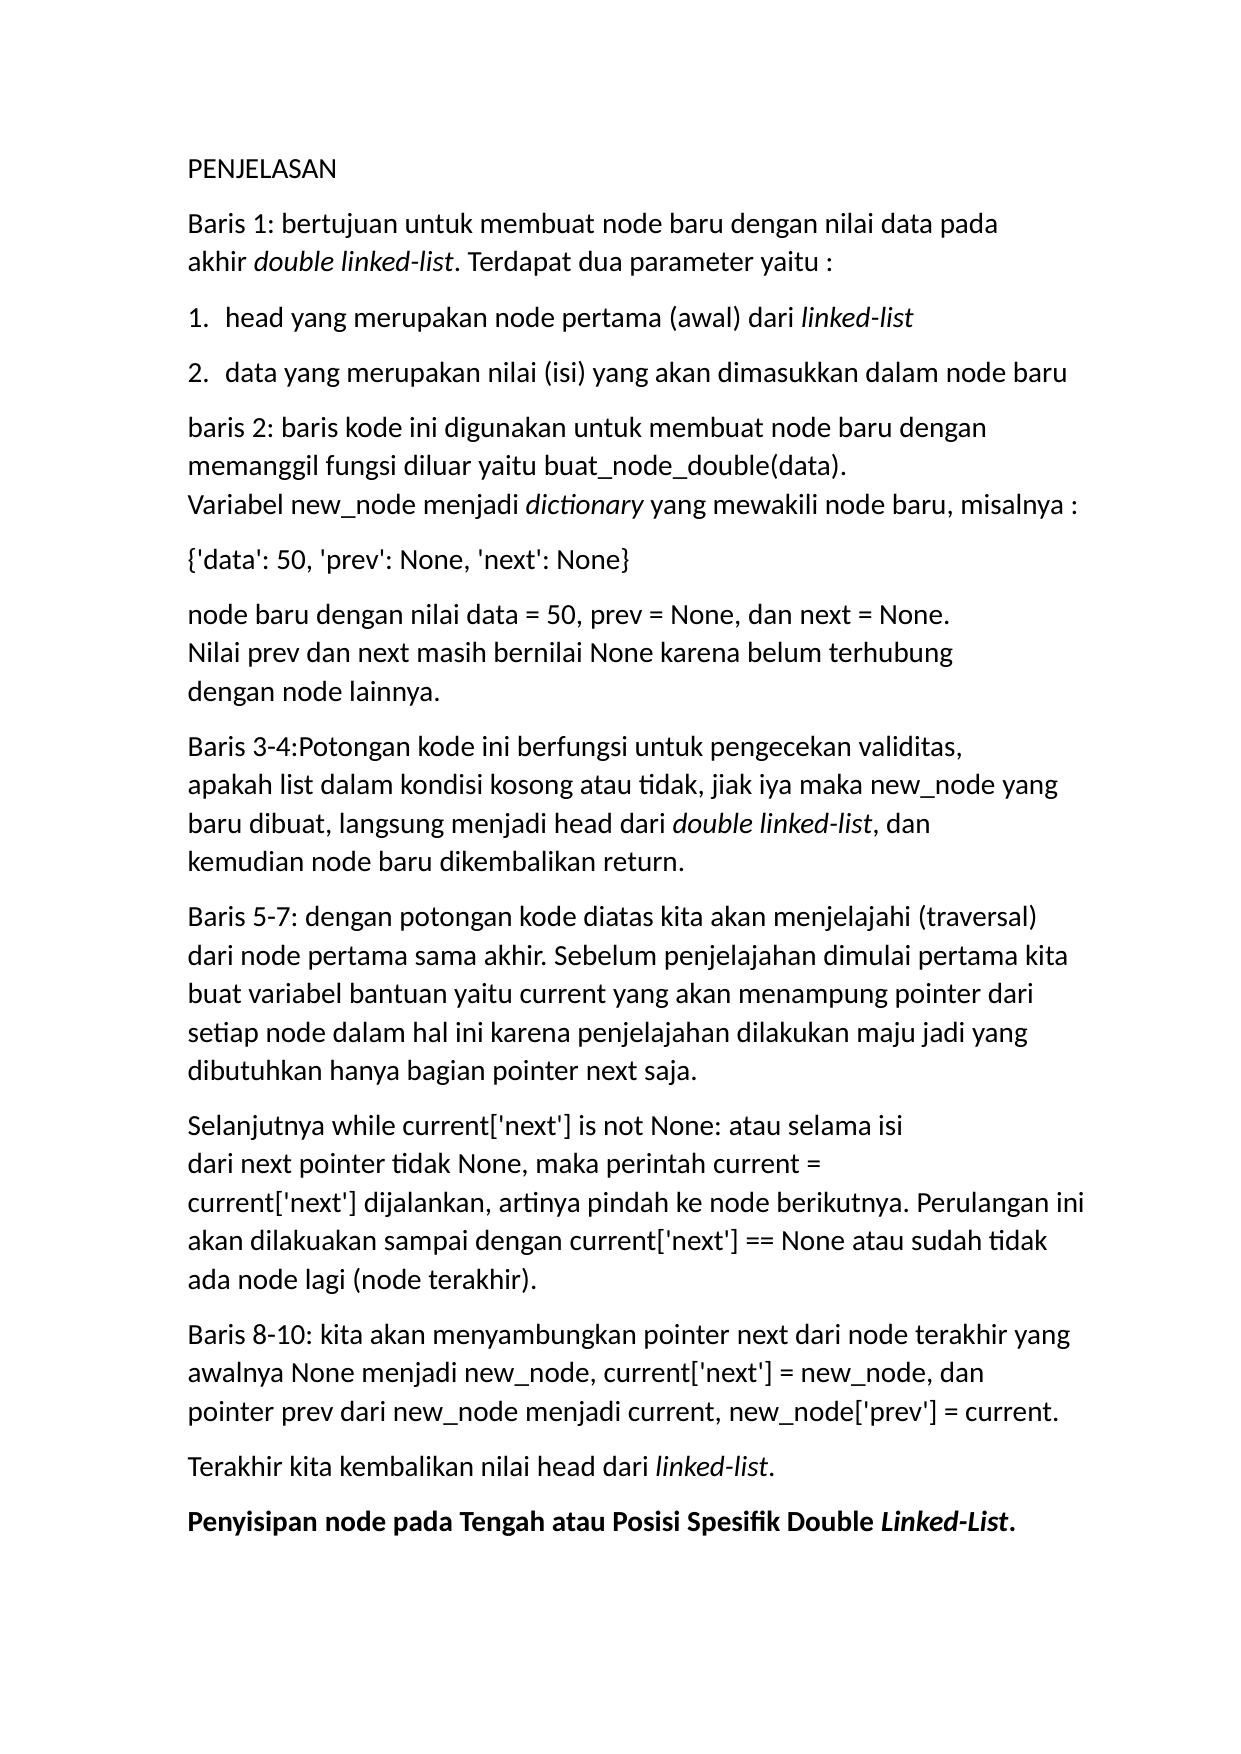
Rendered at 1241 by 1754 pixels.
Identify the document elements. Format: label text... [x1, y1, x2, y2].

text Baris 3-4:Potongan kode ini berfungsi untuk pengecekan validitas, apakah list dalam kondisi kosong atau tidak, jiak iya maka new_node yang baru dibuat, langsung menjadi head dari double linked-list, dan kemudian node baru dikembalikan return. [187, 728, 1090, 879]
text baris 2: baris kode ini digunakan untuk membuat node baru dengan memanggil fungsi diluar yaitu buat_node_double(data). Variabel new_node menjadi dictionary yang mewakili node baru, misalnya : [187, 409, 1090, 521]
text PENJELASAN [187, 150, 1090, 186]
text {'data': 50, 'prev': None, 'next': None} [187, 541, 1090, 576]
text Terakhir kita kembalikan nilai head dari linked-list. [187, 1448, 1090, 1484]
list data yang merupakan nilai (isi) yang akan dimasukkan dalam node baru [187, 354, 1090, 389]
text Penyisipan node pada Tengah atau Posisi Spesifik Double Linked-List. [187, 1503, 1090, 1539]
list head yang merupakan node pertama (awal) dari linked-list [187, 299, 1090, 334]
text Selanjutnya while current['next'] is not None: atau selama isi dari next pointer tidak None, maka perintah current = current['next'] dijalankan, artinya pindah ke node berikutnya. Perulangan ini akan dilakuakan sampai dengan current['next'] == None atau sudah tidak ada node lagi (node terakhir). [187, 1107, 1090, 1297]
text Baris 5-7: dengan potongan kode diatas kita akan menjelajahi (traversal) dari node pertama sama akhir. Sebelum penjelajahan dimulai pertama kita buat variabel bantuan yaitu current yang akan menampung pointer dari setiap node dalam hal ini karena penjelajahan dilakukan maju jadi yang dibutuhkan hanya bagian pointer next saja. [187, 898, 1090, 1088]
text node baru dengan nilai data = 50, prev = None, dan next = None. Nilai prev dan next masih bernilai None karena belum terhubung dengan node lainnya. [187, 596, 1090, 708]
text Baris 1: bertujuan untuk membuat node baru dengan nilai data pada akhir double linked-list. Terdapat dua parameter yaitu : [187, 205, 1090, 279]
text Baris 8-10: kita akan menyambungkan pointer next dari node terakhir yang awalnya None menjadi new_node, current['next'] = new_node, dan pointer prev dari new_node menjadi current, new_node['prev'] = current. [187, 1316, 1090, 1428]
